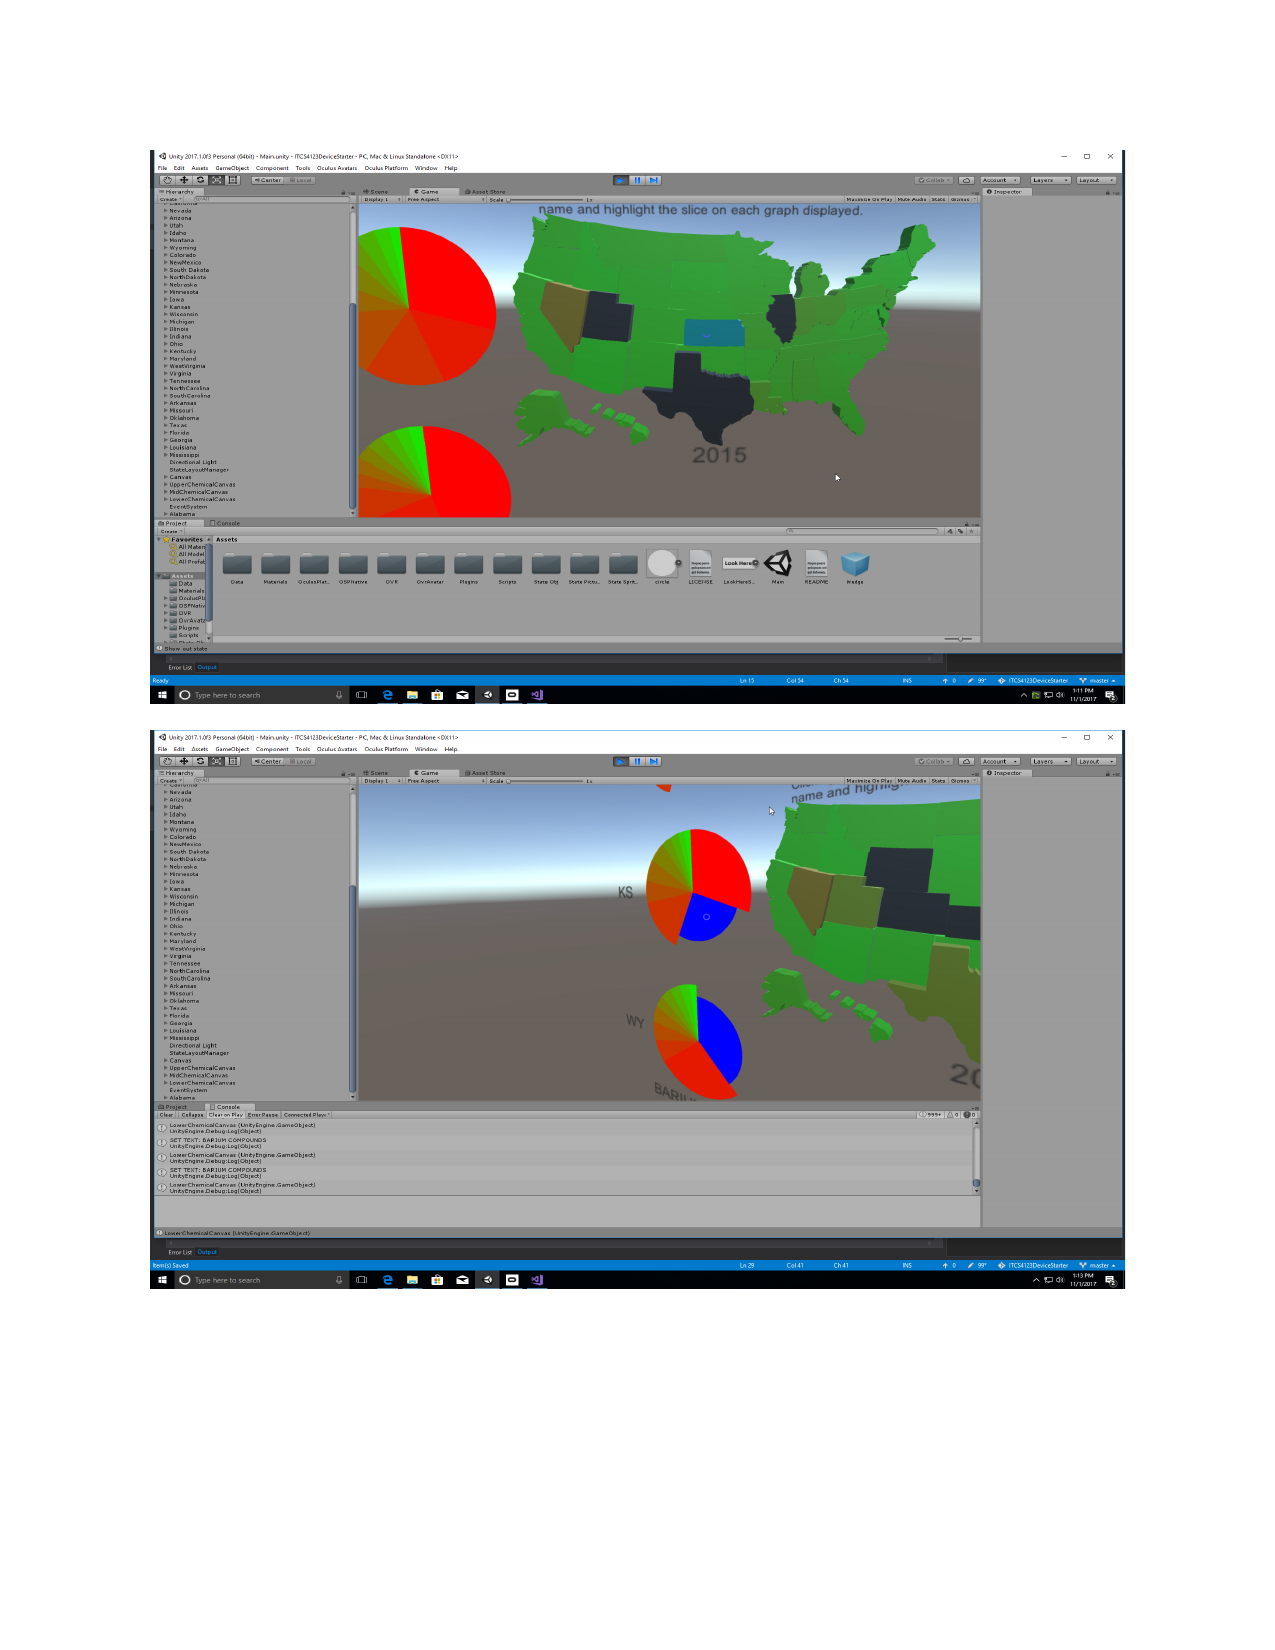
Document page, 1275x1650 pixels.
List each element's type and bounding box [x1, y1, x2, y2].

picture [150, 730, 1125, 1289]
picture [150, 150, 1125, 704]
